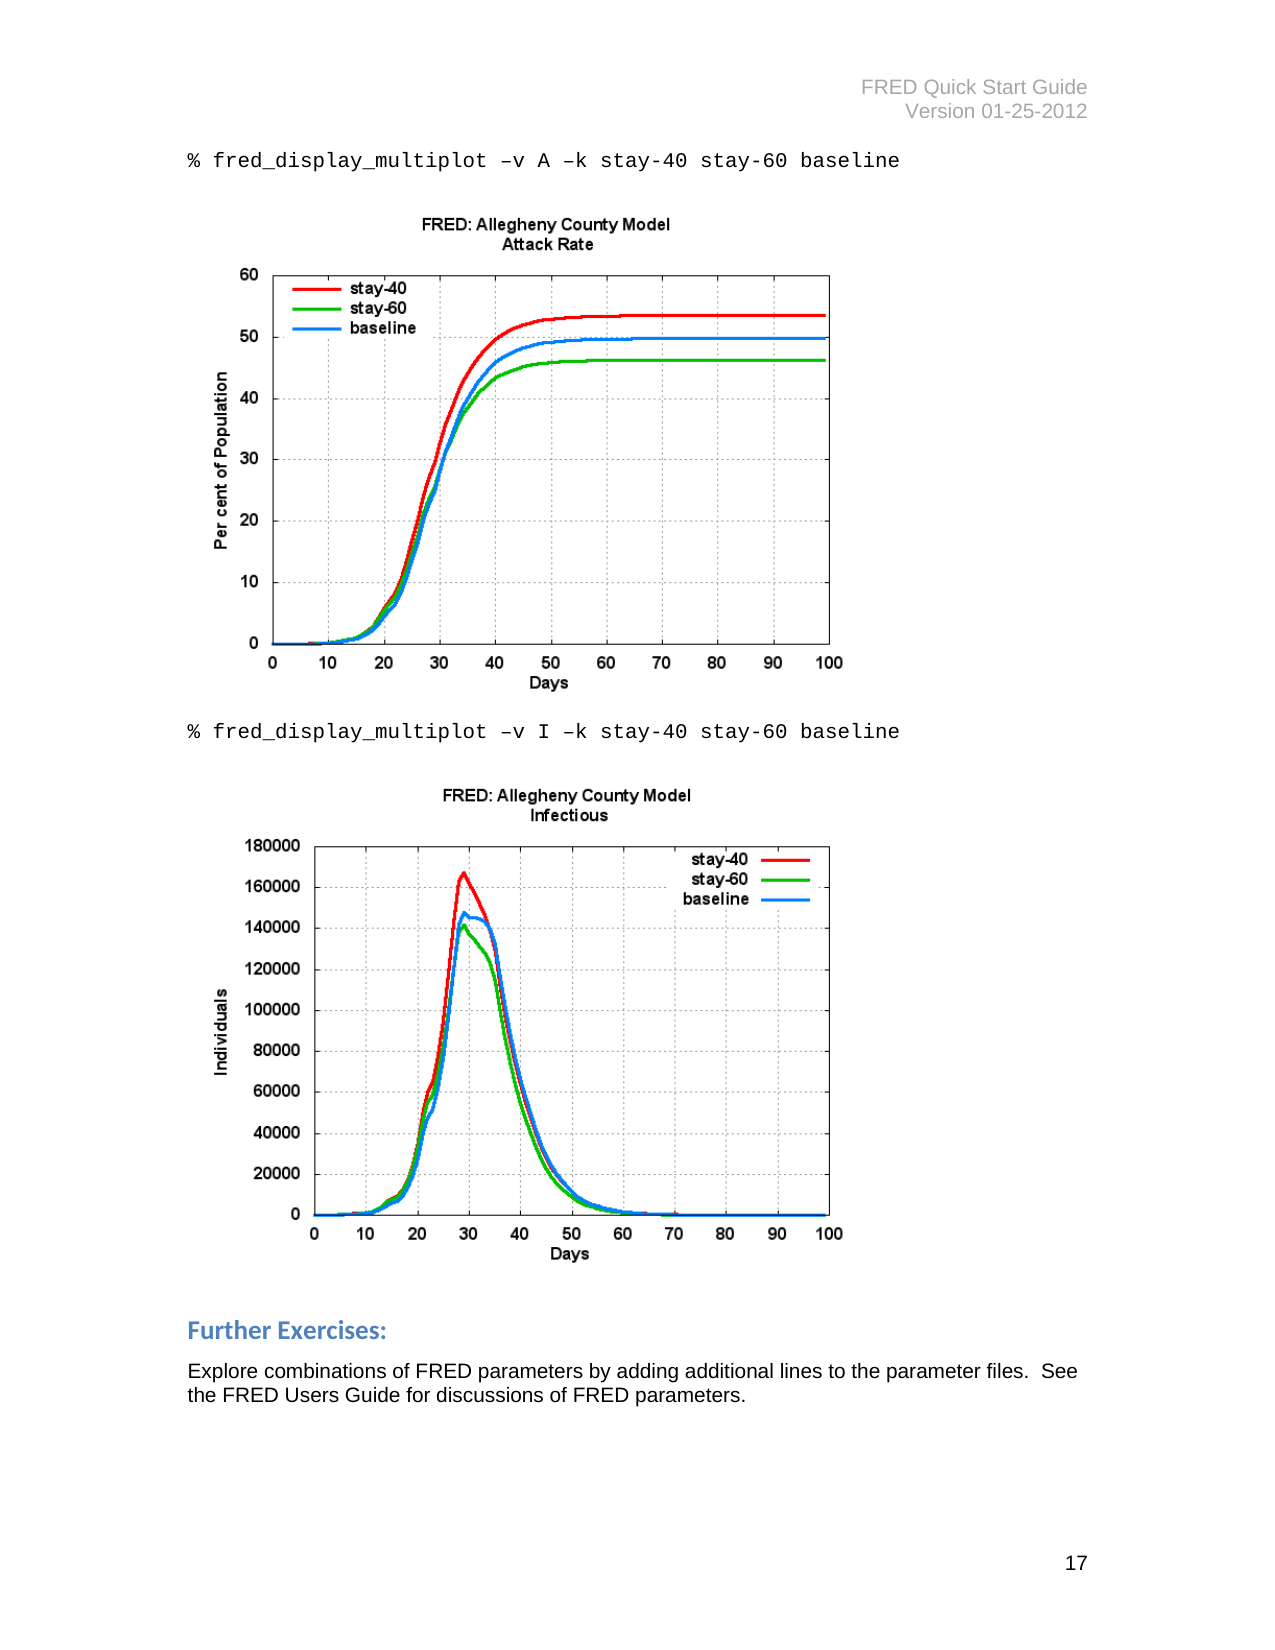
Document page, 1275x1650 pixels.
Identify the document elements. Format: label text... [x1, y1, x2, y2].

picture [187, 197, 855, 698]
text Explore combinations of FRED parameters by adding additional lines to the parameter files. See the FRED Users Guide for discussions of FRED parameters. [187, 1358, 1087, 1406]
text % fred_display_multiplot –v A –k stay-40 stay-60 baseline [187, 150, 1087, 174]
picture [187, 768, 855, 1269]
subtitle Further Exercises: [187, 1313, 1087, 1346]
text % fred_display_multiplot –v I –k stay-40 stay-60 baseline [187, 721, 1087, 744]
